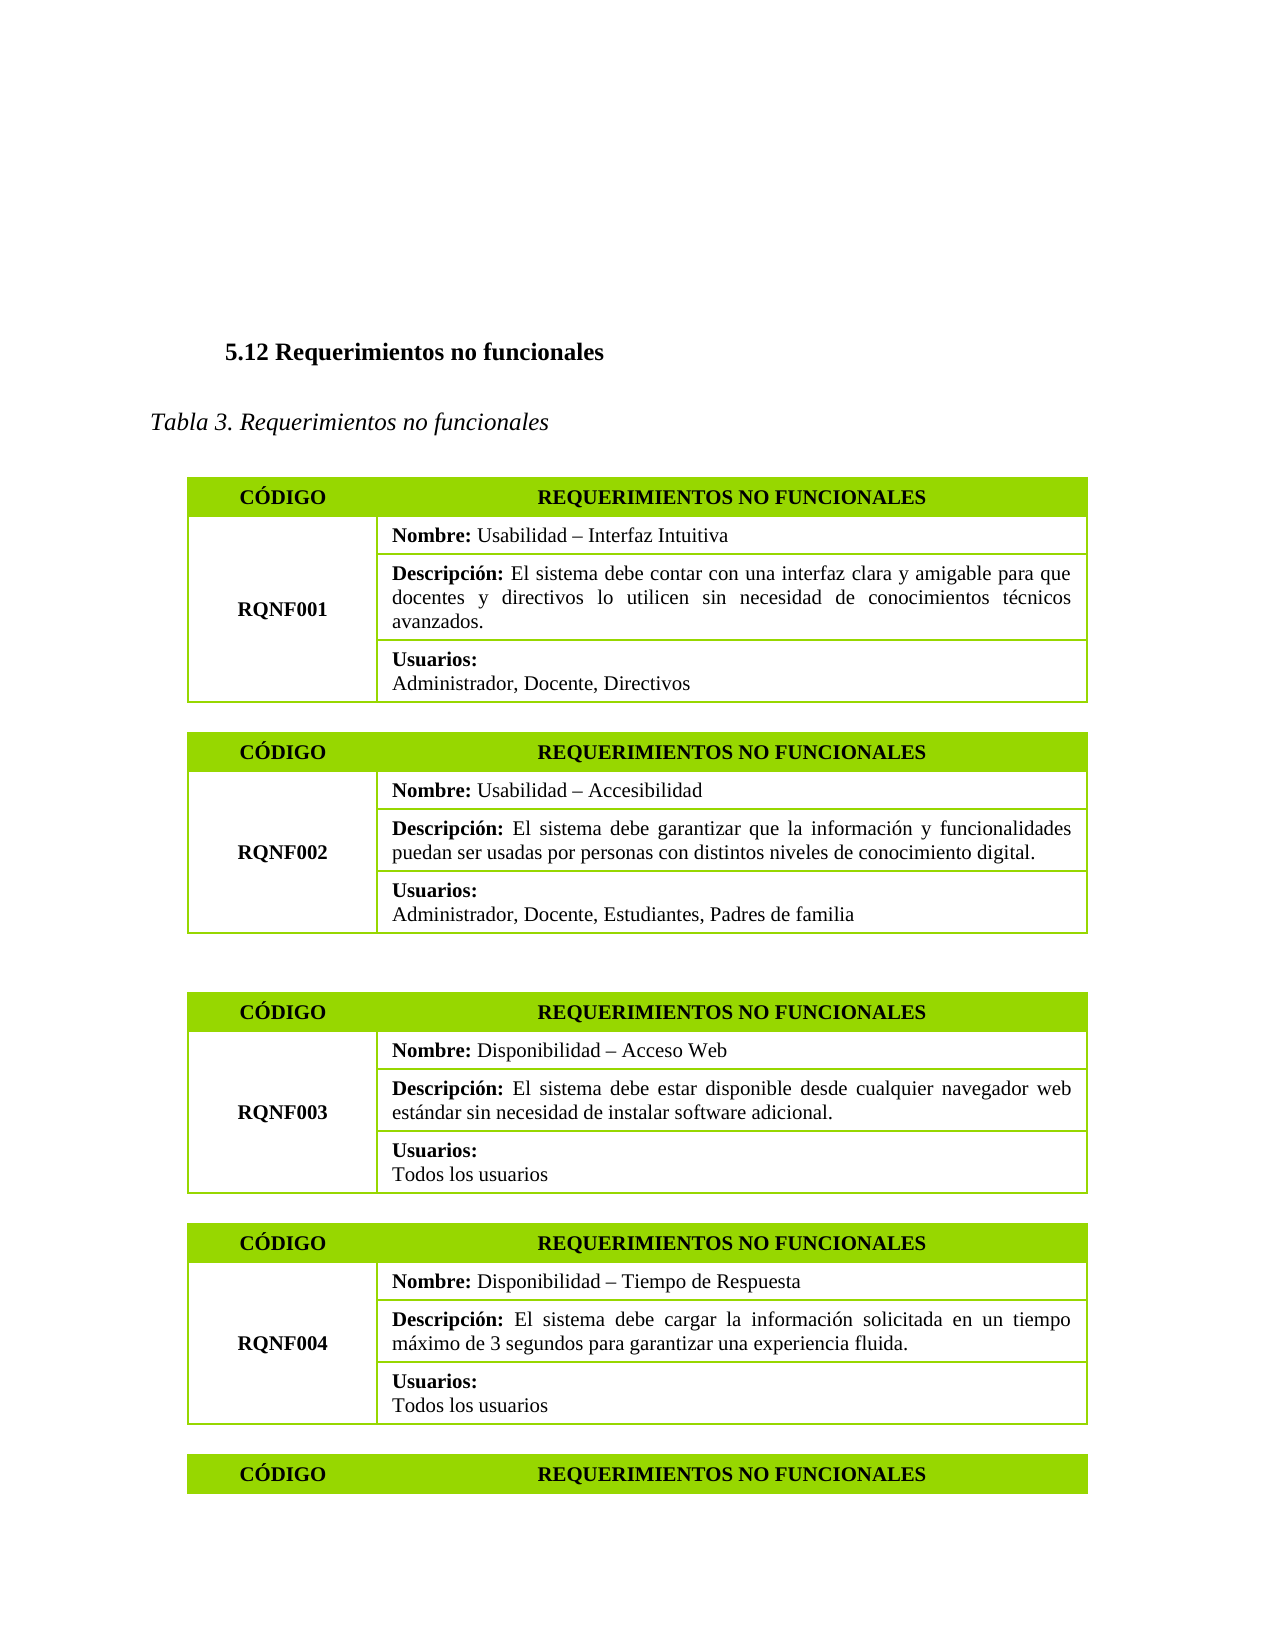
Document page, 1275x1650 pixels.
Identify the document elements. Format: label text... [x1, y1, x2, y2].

table_cell RQNF001 [189, 517, 376, 701]
table_cell Nombre: Disponibilidad – Acceso Web [378, 1032, 1086, 1068]
table_cell Descripción: El sistema debe contar con una interfaz clara y amigable para que docentes y directivos lo utilicen sin necesidad de conocimientos técnicos avanzados. [378, 555, 1086, 639]
table_cell Usuarios: Administrador, Docente, Directivos [378, 641, 1086, 701]
table_header CÓDIGO [189, 994, 376, 1030]
table_cell Descripción: El sistema debe cargar la información solicitada en un tiempo máximo de 3 segundos para garantizar una experiencia fluida. [378, 1301, 1086, 1361]
text Tabla 3. Requerimientos no funcionales [150, 407, 1125, 436]
table_header REQUERIMIENTOS NO FUNCIONALES [378, 994, 1086, 1030]
table_header REQUERIMIENTOS NO FUNCIONALES [378, 479, 1086, 515]
table_cell Descripción: El sistema debe estar disponible desde cualquier navegador web estándar sin necesidad de instalar software adicional. [378, 1070, 1086, 1130]
subtitle 5.12 Requerimientos no funcionales [150, 337, 1125, 366]
table_cell Usuarios: Administrador, Docente, Estudiantes, Padres de familia [378, 872, 1086, 932]
table_cell Usuarios: Todos los usuarios [378, 1363, 1086, 1423]
table_header REQUERIMIENTOS NO FUNCIONALES [378, 1225, 1086, 1261]
table_header REQUERIMIENTOS NO FUNCIONALES [378, 1456, 1086, 1492]
table_header REQUERIMIENTOS NO FUNCIONALES [378, 734, 1086, 770]
table_cell Nombre: Disponibilidad – Tiempo de Respuesta [378, 1263, 1086, 1299]
table_cell RQNF004 [189, 1263, 376, 1423]
table_cell Descripción: El sistema debe garantizar que la información y funcionalidades puedan ser usadas por personas con distintos niveles de conocimiento digital. [378, 810, 1086, 870]
table_cell RQNF003 [189, 1032, 376, 1192]
table_header CÓDIGO [189, 1225, 376, 1261]
table_cell Usuarios: Todos los usuarios [378, 1132, 1086, 1192]
table_header CÓDIGO [189, 1456, 376, 1492]
table_cell Nombre: Usabilidad – Accesibilidad [378, 772, 1086, 808]
table_header CÓDIGO [189, 479, 376, 515]
table_cell Nombre: Usabilidad – Interfaz Intuitiva [378, 517, 1086, 553]
table_header CÓDIGO [189, 734, 376, 770]
table_cell RQNF002 [189, 772, 376, 932]
